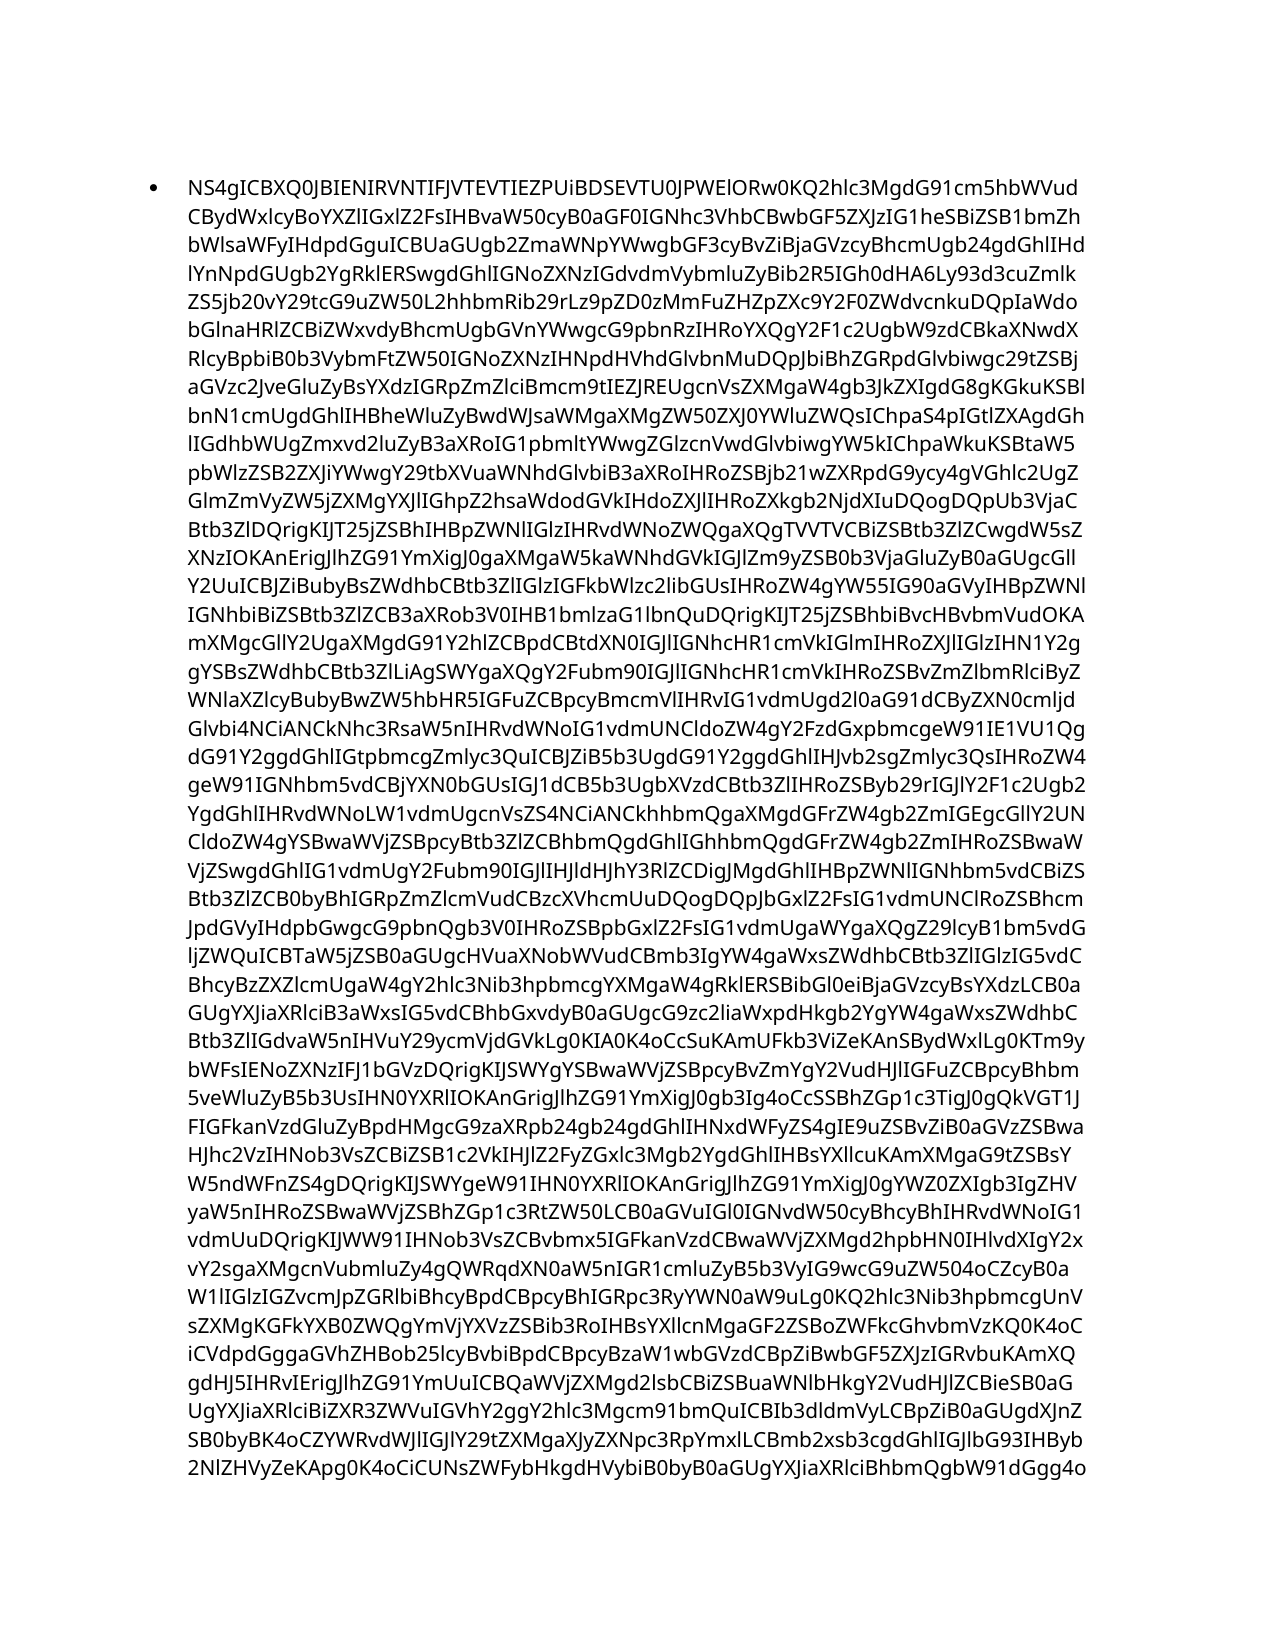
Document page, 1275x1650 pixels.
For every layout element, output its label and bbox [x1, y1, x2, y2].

list [150, 173, 1087, 1482]
